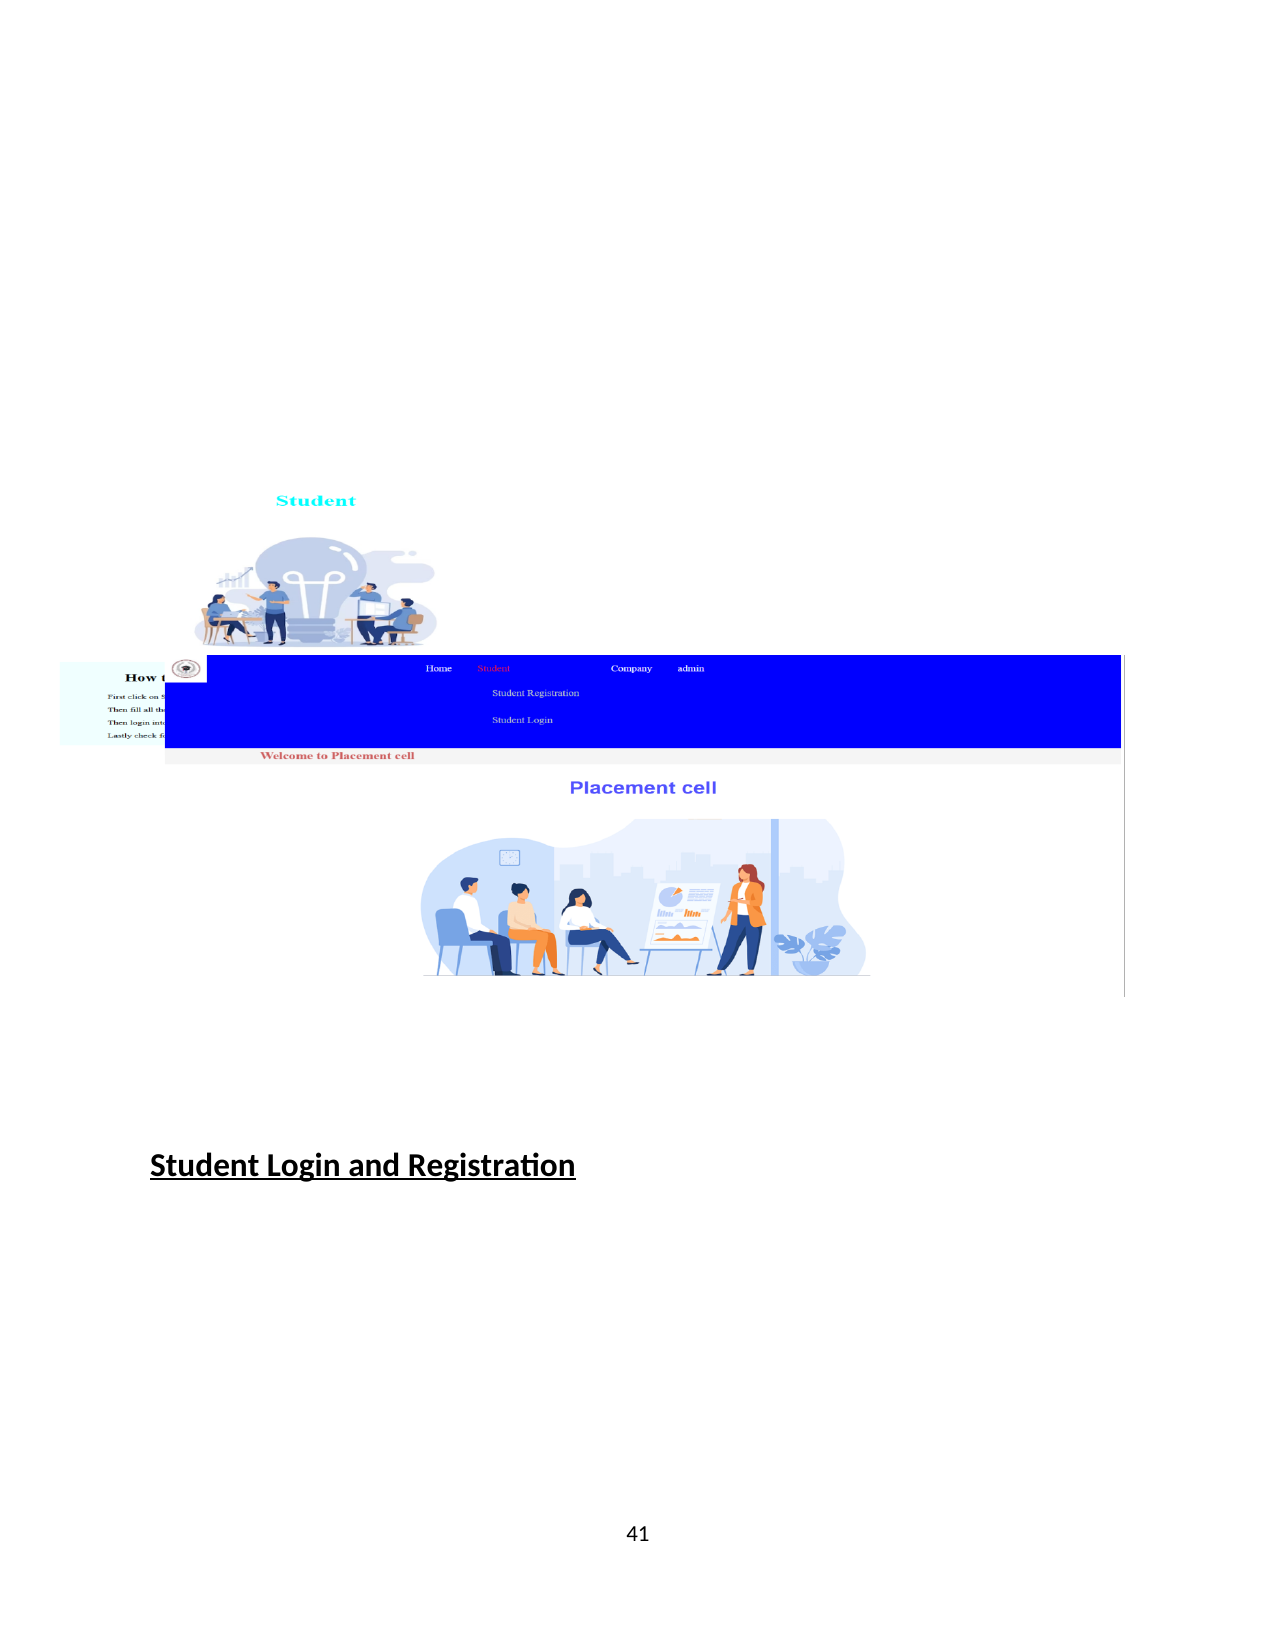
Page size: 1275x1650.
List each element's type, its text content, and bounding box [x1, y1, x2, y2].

picture [0, 481, 1125, 997]
subtitle Student Login and Registration [150, 1144, 1050, 1184]
